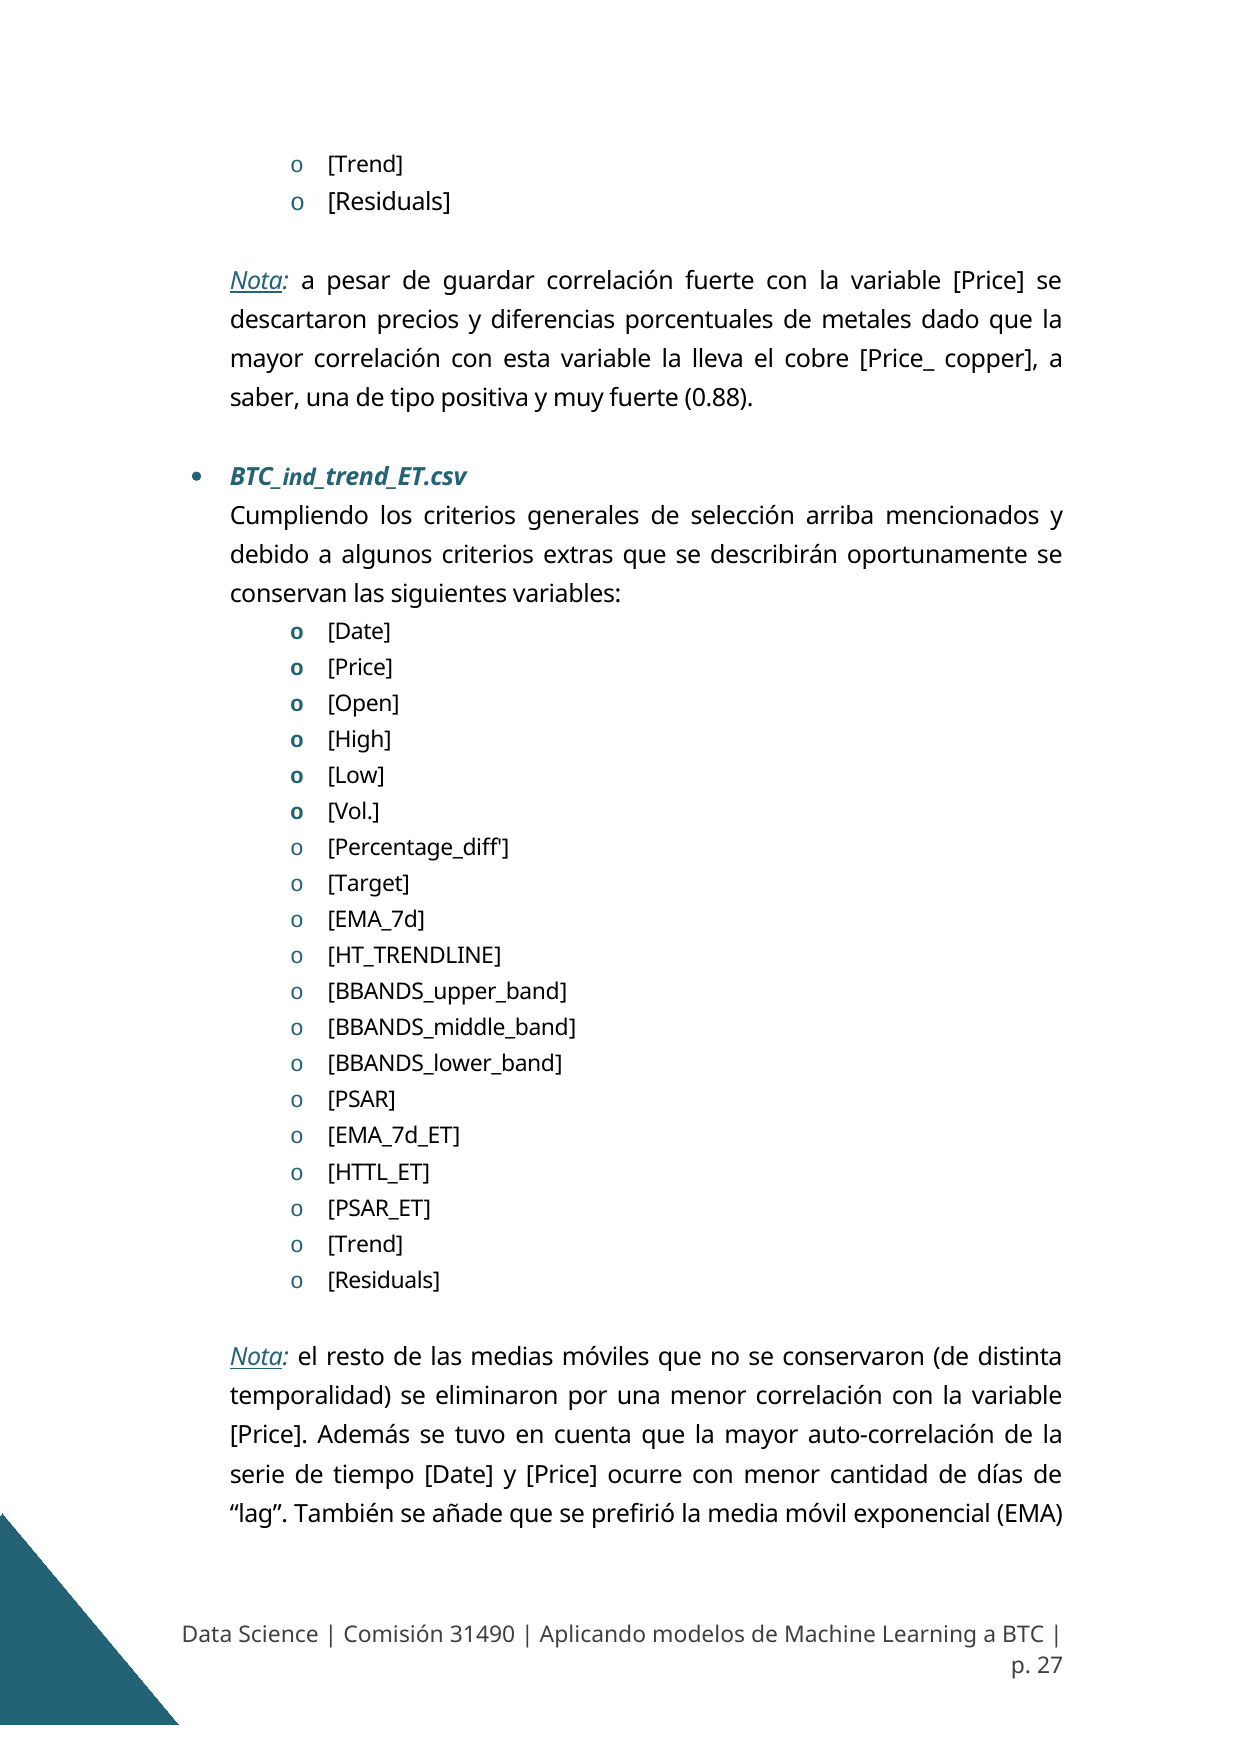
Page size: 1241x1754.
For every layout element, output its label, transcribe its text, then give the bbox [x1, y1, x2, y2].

list [Residuals] [290, 1263, 1063, 1295]
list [229, 1339, 1063, 1529]
list [Vol.] [290, 795, 1063, 826]
list [Percentage_diff'] [290, 831, 1063, 862]
list [Trend] [290, 1227, 1063, 1259]
list [Low] [290, 759, 1063, 790]
list BTC_ind_trend_ET.csv [192, 458, 1063, 492]
list [Price] [290, 651, 1063, 682]
list [BBANDS_upper_band] [290, 975, 1063, 1007]
list [Trend] [290, 148, 1063, 179]
list [BBANDS_middle_band] [290, 1011, 1063, 1043]
list [PSAR] [290, 1083, 1063, 1115]
list [Date] [290, 615, 1063, 646]
list [HT_TRENDLINE] [290, 939, 1063, 971]
list [HTTL_ET] [290, 1155, 1063, 1187]
list [Open] [290, 687, 1063, 718]
list [Target] [290, 867, 1063, 898]
list [Residuals] [290, 184, 1063, 218]
list [EMA_7d] [290, 903, 1063, 934]
list [BBANDS_lower_band] [290, 1047, 1063, 1079]
list Cumpliendo los criterios generales de selección arriba mencionados y debido a algunos criterios extras que se describirán oportunamente se conservan las siguientes variables: [229, 497, 1063, 610]
list [EMA_7d_ET] [290, 1119, 1063, 1151]
list [High] [290, 723, 1063, 754]
list Nota: a pesar de guardar correlación fuerte con la variable [Price] se descartaron precios y diferencias porcentuales de metales dado que la mayor correlación con esta variable la lleva el cobre [Price_ copper], a saber, una de tipo positiva y muy fuerte (0.88). [229, 262, 1063, 414]
list [PSAR_ET] [290, 1191, 1063, 1223]
